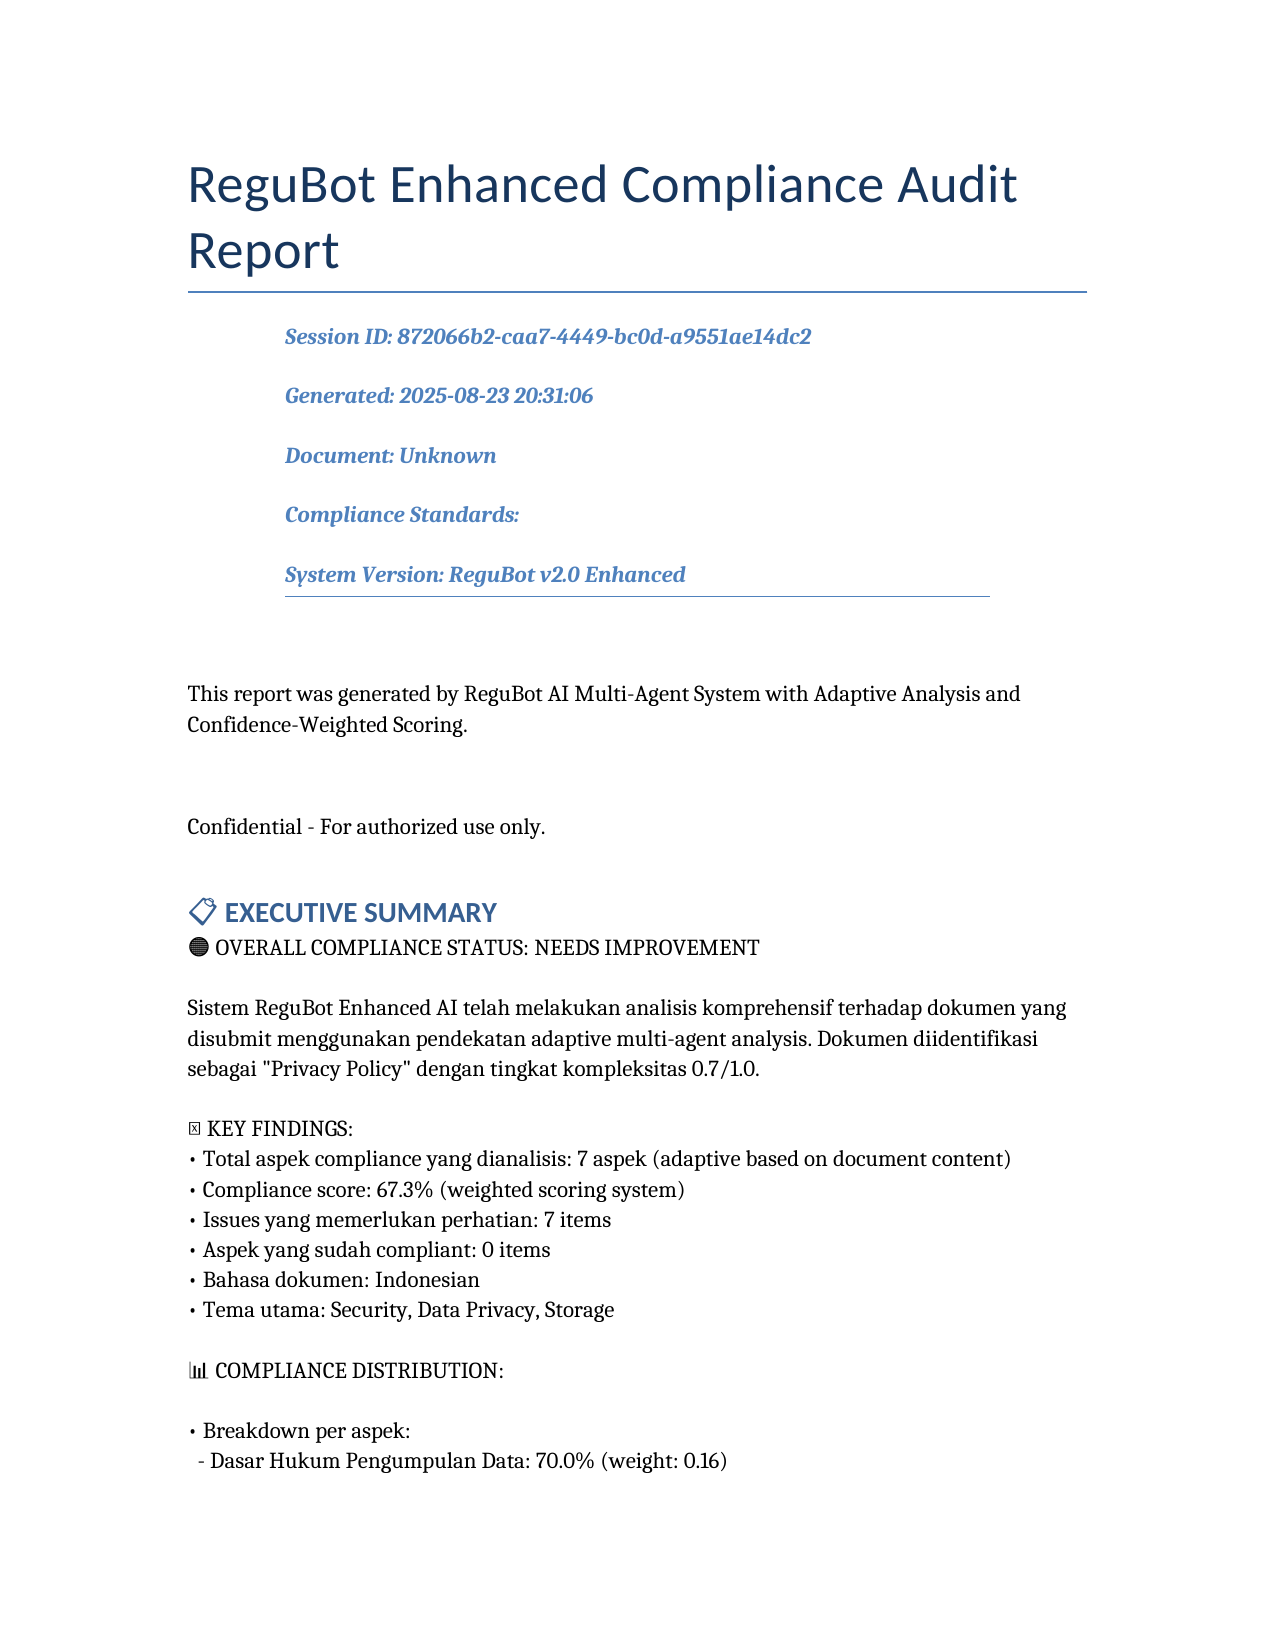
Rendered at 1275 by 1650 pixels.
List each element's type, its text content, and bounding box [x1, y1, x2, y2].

title ReguBot Enhanced Compliance Audit Report [187, 150, 1087, 293]
subtitle 📋 EXECUTIVE SUMMARY [187, 894, 1087, 929]
text Generated: 2025-08-23 20:31:06 [285, 383, 990, 410]
text Confidential - For authorized use only. [187, 813, 1087, 840]
text System Version: ReguBot v2.0 Enhanced [285, 561, 990, 596]
text Compliance Standards: [285, 502, 990, 528]
text Session ID: 872066b2-caa7-4449-bc0d-a9551ae14dc2 [285, 324, 990, 350]
text This report was generated by ReguBot AI Multi-Agent System with Adaptive Analysis and Confidence-Weighted Scoring. [187, 681, 1087, 738]
text Document: Unknown [285, 443, 990, 469]
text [187, 935, 1087, 1474]
